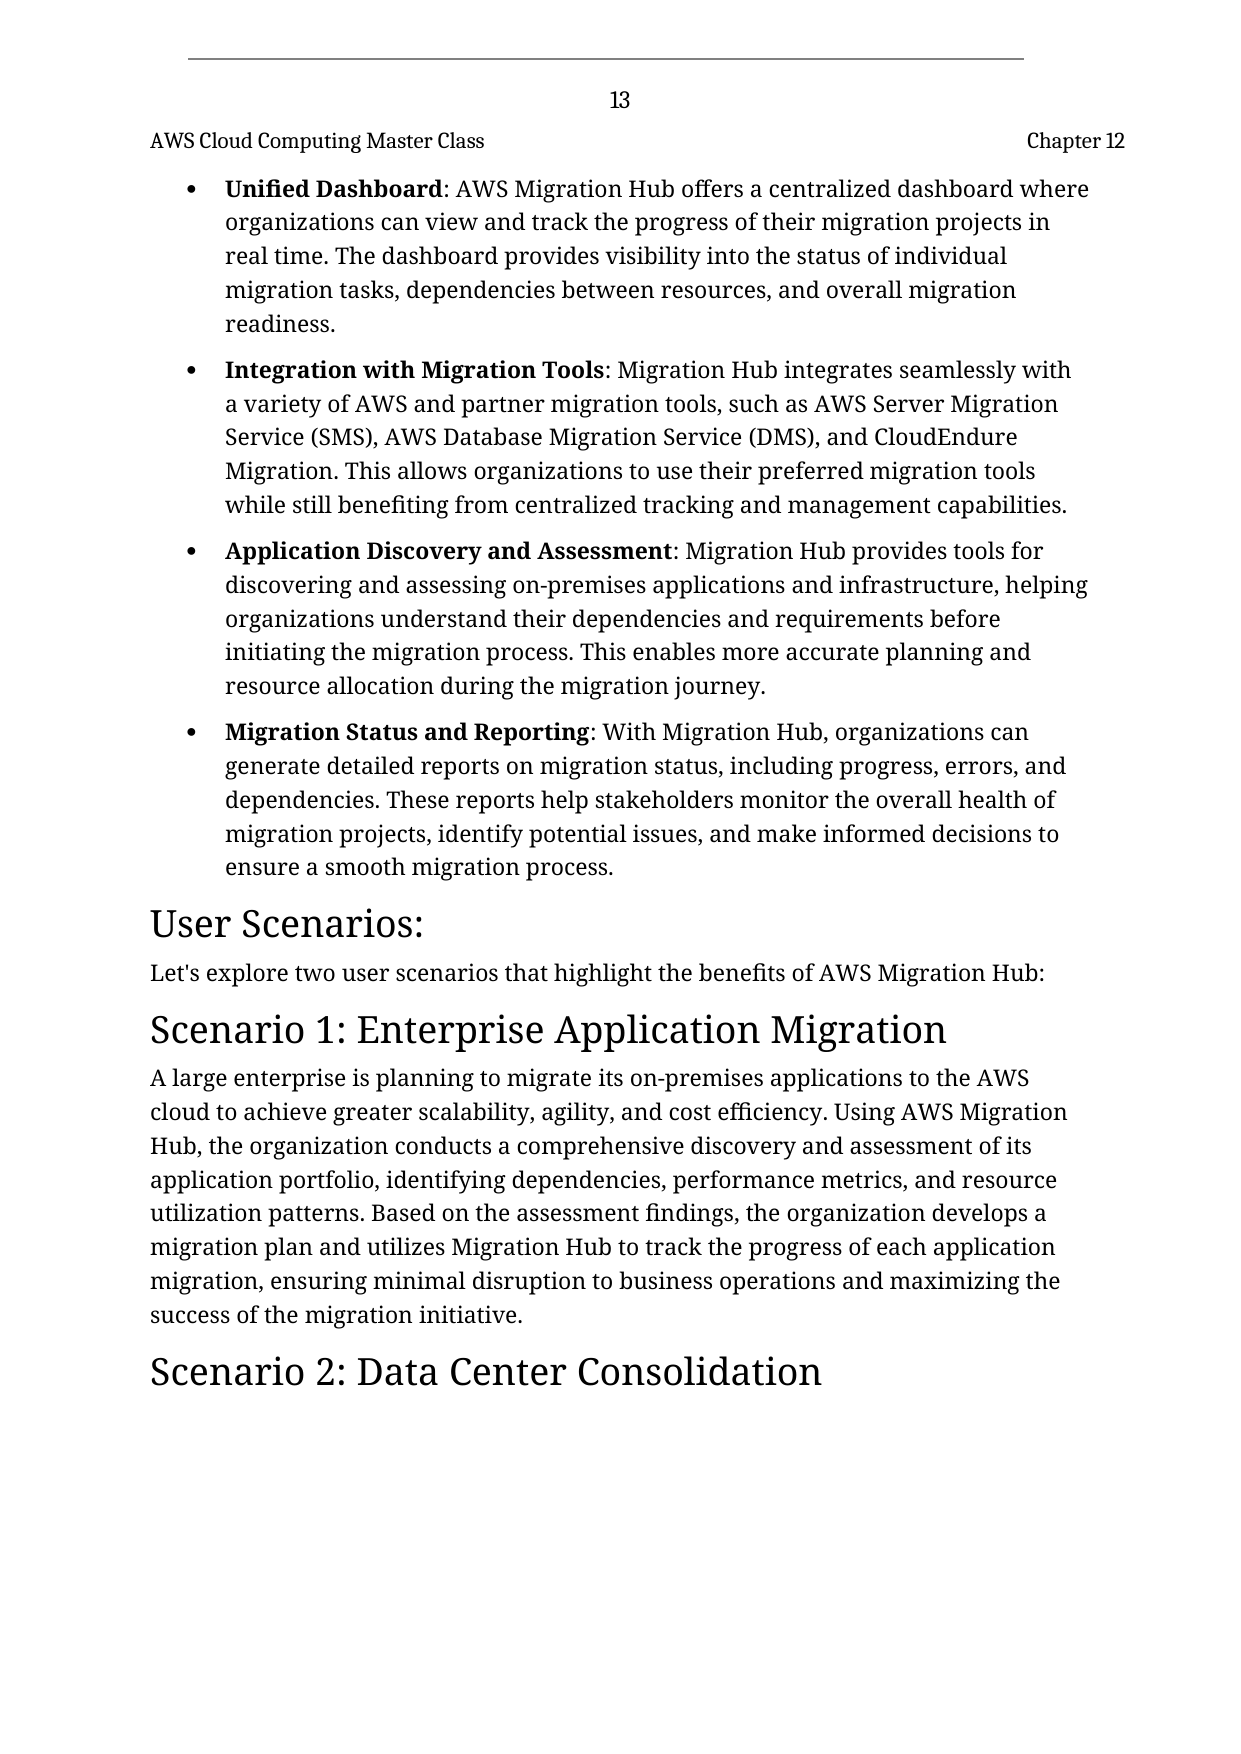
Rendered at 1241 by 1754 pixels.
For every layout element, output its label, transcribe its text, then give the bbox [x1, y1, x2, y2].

list Integration with Migration Tools: Migration Hub integrates seamlessly with a variety of AWS and partner migration tools, such as AWS Server Migration Service (SMS), AWS Database Migration Service (DMS), and CloudEndure Migration. This allows organizations to use their preferred migration tools while still benefiting from centralized tracking and management capabilities. [187, 354, 1090, 520]
text Scenario 2: Data Center Consolidation [150, 1345, 1090, 1396]
list Application Discovery and Assessment: Migration Hub provides tools for discovering and assessing on-premises applications and infrastructure, helping organizations understand their dependencies and requirements before initiating the migration process. This enables more accurate planning and resource allocation during the migration journey. [187, 535, 1090, 701]
text A large enterprise is planning to migrate its on-premises applications to the AWS cloud to achieve greater scalability, agility, and cost efficiency. Using AWS Migration Hub, the organization conducts a comprehensive discovery and assessment of its application portfolio, identifying dependencies, performance metrics, and resource utilization patterns. Based on the assessment findings, the organization develops a migration plan and utilizes Migration Hub to track the progress of each application migration, ensuring minimal disruption to business operations and maximizing the success of the migration initiative. [150, 1062, 1090, 1330]
list Migration Status and Reporting: With Migration Hub, organizations can generate detailed reports on migration status, including progress, errors, and dependencies. These reports help stakeholders monitor the overall health of migration projects, identify potential issues, and make informed decisions to ensure a smooth migration process. [187, 716, 1090, 883]
text Let's explore two user scenarios that highlight the benefits of AWS Migration Hub: [150, 957, 1090, 988]
text User Scenarios: [150, 898, 1090, 949]
text Scenario 1: Enterprise Application Migration [150, 1003, 1090, 1054]
list Unified Dashboard: AWS Migration Hub offers a centralized dashboard where organizations can view and track the progress of their migration projects in real time. The dashboard provides visibility into the status of individual migration tasks, dependencies between resources, and overall migration readiness. [187, 173, 1090, 339]
